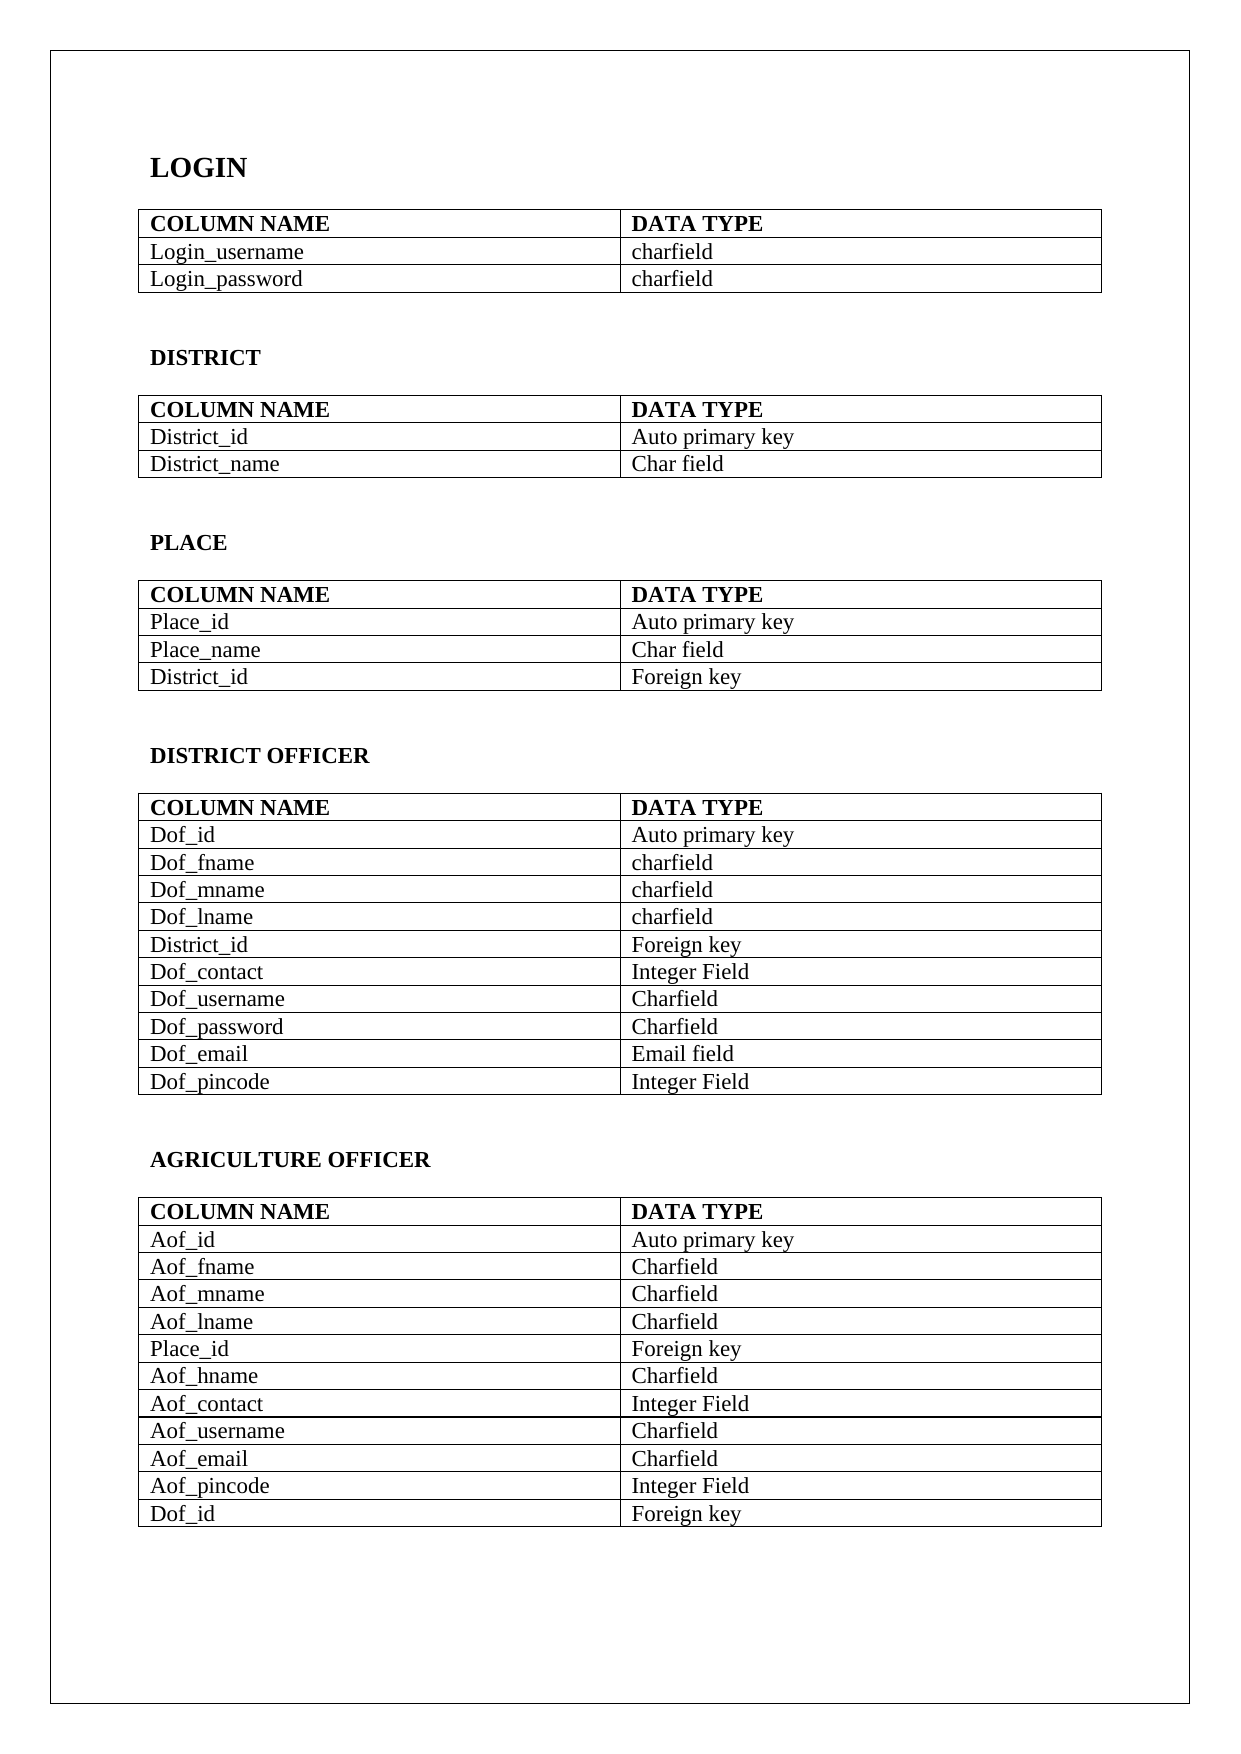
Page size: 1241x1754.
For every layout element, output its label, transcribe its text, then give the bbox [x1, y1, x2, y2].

table_cell Dof_username [139, 986, 620, 1012]
table_cell Aof_mname [139, 1280, 620, 1307]
table_cell Dof_id [139, 1500, 620, 1526]
table_header COLUMN NAME [139, 210, 620, 237]
table_header DATA TYPE [621, 581, 1101, 607]
table_cell Aof_contact [139, 1390, 620, 1416]
table_cell charfield [621, 903, 1101, 930]
table_cell Aof_fname [139, 1253, 620, 1279]
table_cell Aof_id [139, 1226, 620, 1252]
table_cell Foreign key [621, 931, 1101, 957]
table_cell Login_password [139, 265, 620, 292]
table_cell charfield [621, 265, 1101, 292]
text DISTRICT OFFICER [150, 742, 1090, 768]
table_cell Place_id [139, 609, 620, 635]
table_cell Charfield [621, 1253, 1101, 1279]
table_cell Aof_pincode [139, 1472, 620, 1498]
table_cell Dof_contact [139, 958, 620, 984]
table_header COLUMN NAME [139, 1198, 620, 1224]
table_cell Dof_email [139, 1040, 620, 1067]
table_cell District_id [139, 931, 620, 957]
table_cell Integer Field [621, 1068, 1101, 1094]
table_cell Charfield [621, 1363, 1101, 1389]
table_header DATA TYPE [621, 794, 1101, 820]
table_header DATA TYPE [621, 396, 1101, 422]
table_header COLUMN NAME [139, 581, 620, 607]
table_cell Charfield [621, 1445, 1101, 1471]
table_cell Auto primary key [621, 609, 1101, 635]
table_cell District_name [139, 451, 620, 477]
table_cell Foreign key [621, 1335, 1101, 1362]
table_cell Login_username [139, 238, 620, 264]
table_header COLUMN NAME [139, 396, 620, 422]
table_cell Dof_id [139, 821, 620, 847]
text LOGIN [150, 150, 1090, 183]
table_cell District_id [139, 663, 620, 689]
table_cell charfield [621, 238, 1101, 264]
table_cell Auto primary key [621, 423, 1101, 449]
table_cell Charfield [621, 1308, 1101, 1334]
table_cell charfield [621, 849, 1101, 875]
table_cell Char field [621, 636, 1101, 662]
table_cell Charfield [621, 1013, 1101, 1039]
table_cell Aof_username [139, 1418, 620, 1444]
table_cell Charfield [621, 1280, 1101, 1307]
table_cell Dof_fname [139, 849, 620, 875]
table_header DATA TYPE [621, 1198, 1101, 1224]
table_cell Aof_hname [139, 1363, 620, 1389]
table_cell Place_id [139, 1335, 620, 1362]
table_cell Aof_email [139, 1445, 620, 1471]
table_cell Auto primary key [621, 821, 1101, 847]
table_cell Charfield [621, 1418, 1101, 1444]
table_cell Integer Field [621, 1390, 1101, 1416]
text PLACE [150, 529, 1090, 555]
table_cell Char field [621, 451, 1101, 477]
table_header COLUMN NAME [139, 794, 620, 820]
table_cell Aof_lname [139, 1308, 620, 1334]
table_cell Email field [621, 1040, 1101, 1067]
table_cell Place_name [139, 636, 620, 662]
table_cell charfield [621, 876, 1101, 902]
text DISTRICT [150, 344, 1090, 370]
table_cell District_id [139, 423, 620, 449]
table_cell Integer Field [621, 1472, 1101, 1498]
table_cell Charfield [621, 986, 1101, 1012]
table_cell Auto primary key [621, 1226, 1101, 1252]
table_cell Foreign key [621, 663, 1101, 689]
table_cell Dof_mname [139, 876, 620, 902]
table_cell Dof_password [139, 1013, 620, 1039]
text AGRICULTURE OFFICER [150, 1146, 1090, 1172]
table_cell Integer Field [621, 958, 1101, 984]
table_cell Dof_lname [139, 903, 620, 930]
table_header DATA TYPE [621, 210, 1101, 237]
table_cell Dof_pincode [139, 1068, 620, 1094]
table_cell Foreign key [621, 1500, 1101, 1526]
